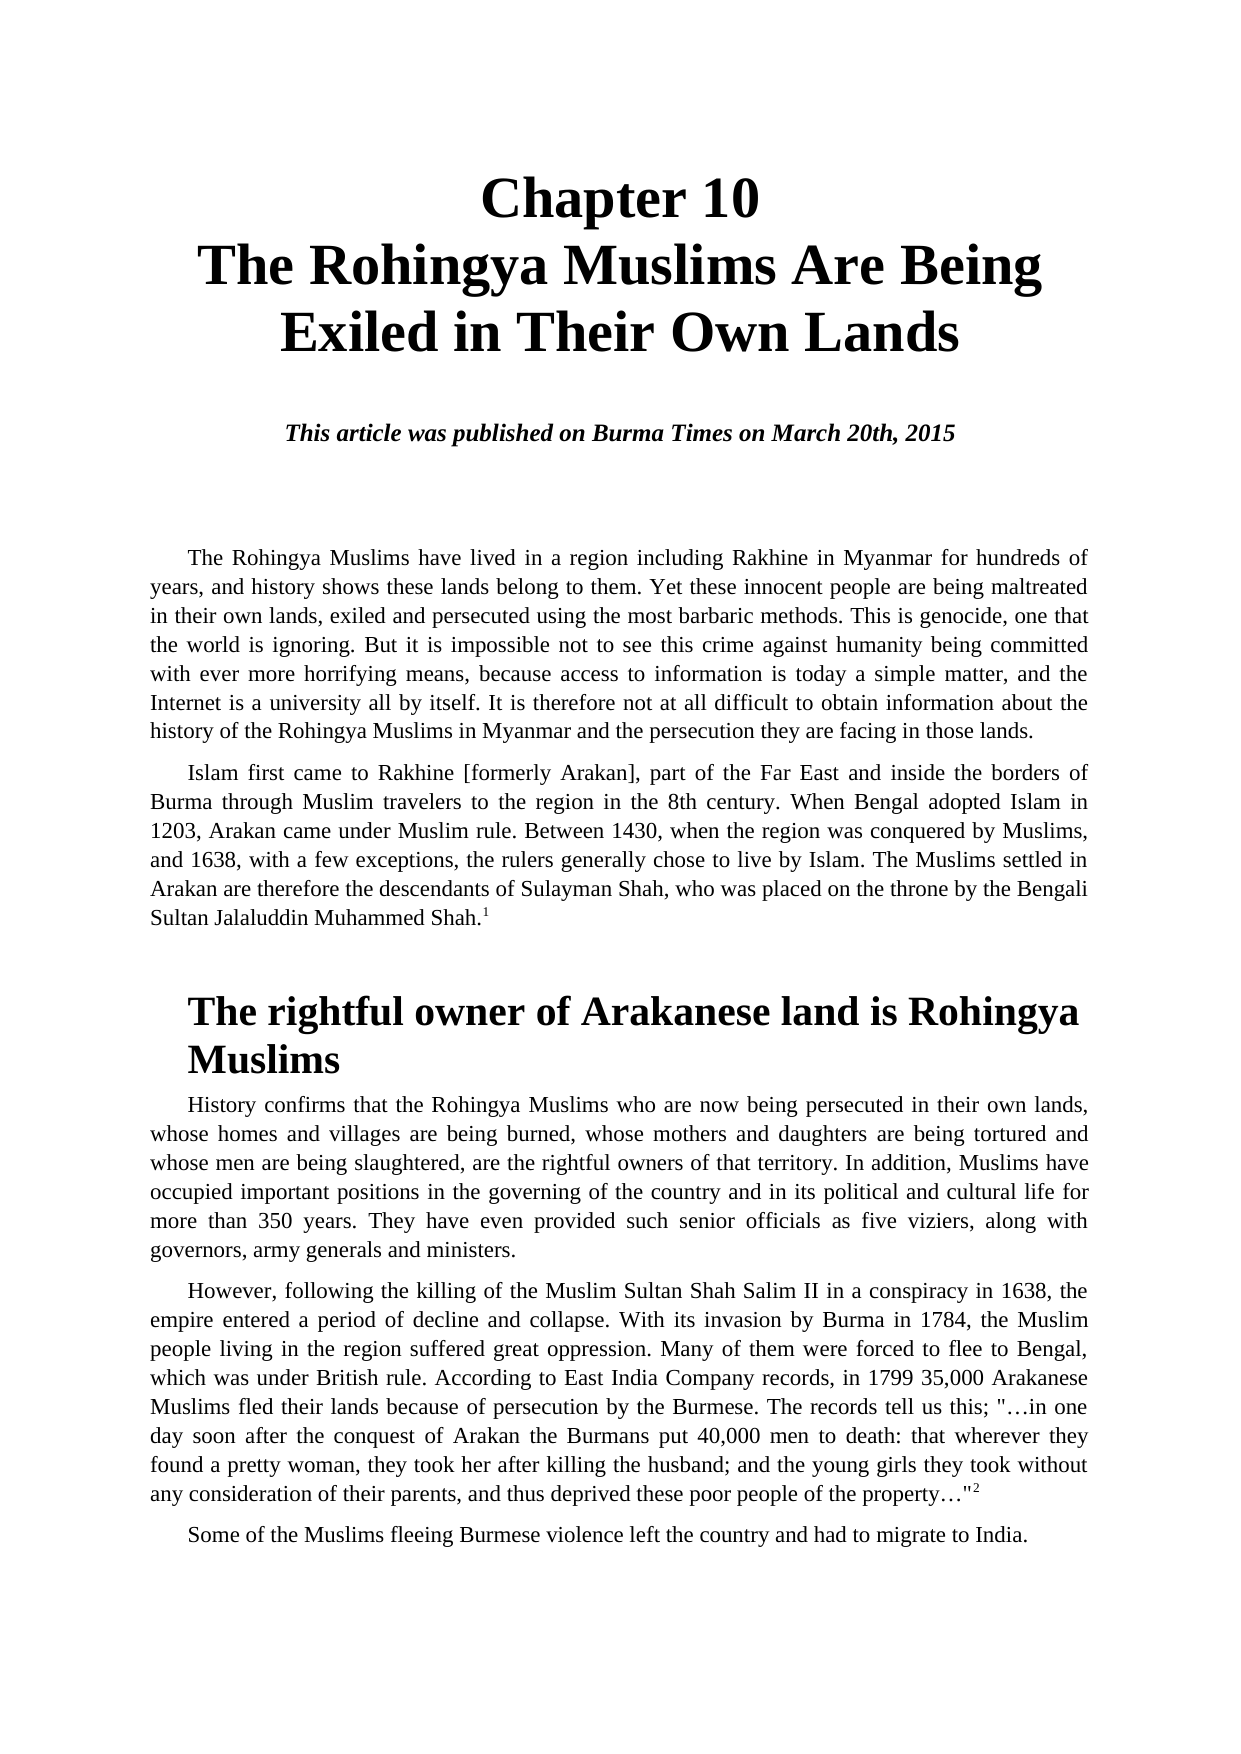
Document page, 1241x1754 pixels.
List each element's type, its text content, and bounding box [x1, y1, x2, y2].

text The rightful owner of Arakanese land is Rohingya Muslims [187, 987, 1090, 1082]
text This article was published on Burma Times on March 20th, 2015 [150, 418, 1090, 446]
text Islam first came to Rakhine [formerly Arakan], part of the Far East and inside the borders of Burma through Muslim travelers to the region in the 8th century. When Bengal adopted Islam in 1203, Arakan came under Muslim rule. Between 1430, when the region was conquered by Muslims, and 1638, with a few exceptions, the rulers generally chose to live by Islam. The Muslims settled in Arakan are therefore the descendants of Sulayman Shah, who was placed on the throne by the Bengali Sultan Jalaluddin Muhammed Shah.1 [150, 759, 1090, 930]
text Some of the Muslims fleeing Burmese violence left the country and had to migrate to India. [150, 1521, 1090, 1548]
text Chapter 10 The Rohingya Muslims Are Being Exiled in Their Own Lands [150, 162, 1090, 364]
text However, following the killing of the Muslim Sultan Shah Salim II in a conspiracy in 1638, the empire entered a period of decline and collapse. With its invasion by Burma in 1784, the Muslim people living in the region suffered great oppression. Many of them were forced to flee to Bengal, which was under British rule. According to East India Company records, in 1799 35,000 Arakanese Muslims fled their lands because of persecution by the Burmese. The records tell us this; "…in one day soon after the conquest of Arakan the Burmans put 40,000 men to death: that wherever they found a pretty woman, they took her after killing the husband; and the young girls they took without any consideration of their parents, and thus deprived these poor people of the property…"2 [150, 1277, 1090, 1506]
text The Rohingya Muslims have lived in a region including Rakhine in Myanmar for hundreds of years, and history shows these lands belong to them. Yet these innocent people are being maltreated in their own lands, exiled and persecuted using the most barbaric methods. This is genocide, one that the world is ignoring. But it is impossible not to see this crime against humanity being committed with ever more horrifying means, because access to information is today a simple matter, and the Internet is a university all by itself. It is therefore not at all difficult to obtain information about the history of the Rohingya Muslims in Myanmar and the persecution they are facing in those lands. [150, 544, 1090, 744]
text History confirms that the Rohingya Muslims who are now being persecuted in their own lands, whose homes and villages are being burned, whose mothers and daughters are being tortured and whose men are being slaughtered, are the rightful owners of that territory. In addition, Muslims have occupied important positions in the governing of the country and in its political and cultural life for more than 350 years. They have even provided such senior officials as five viziers, along with governors, army generals and ministers. [150, 1091, 1090, 1262]
